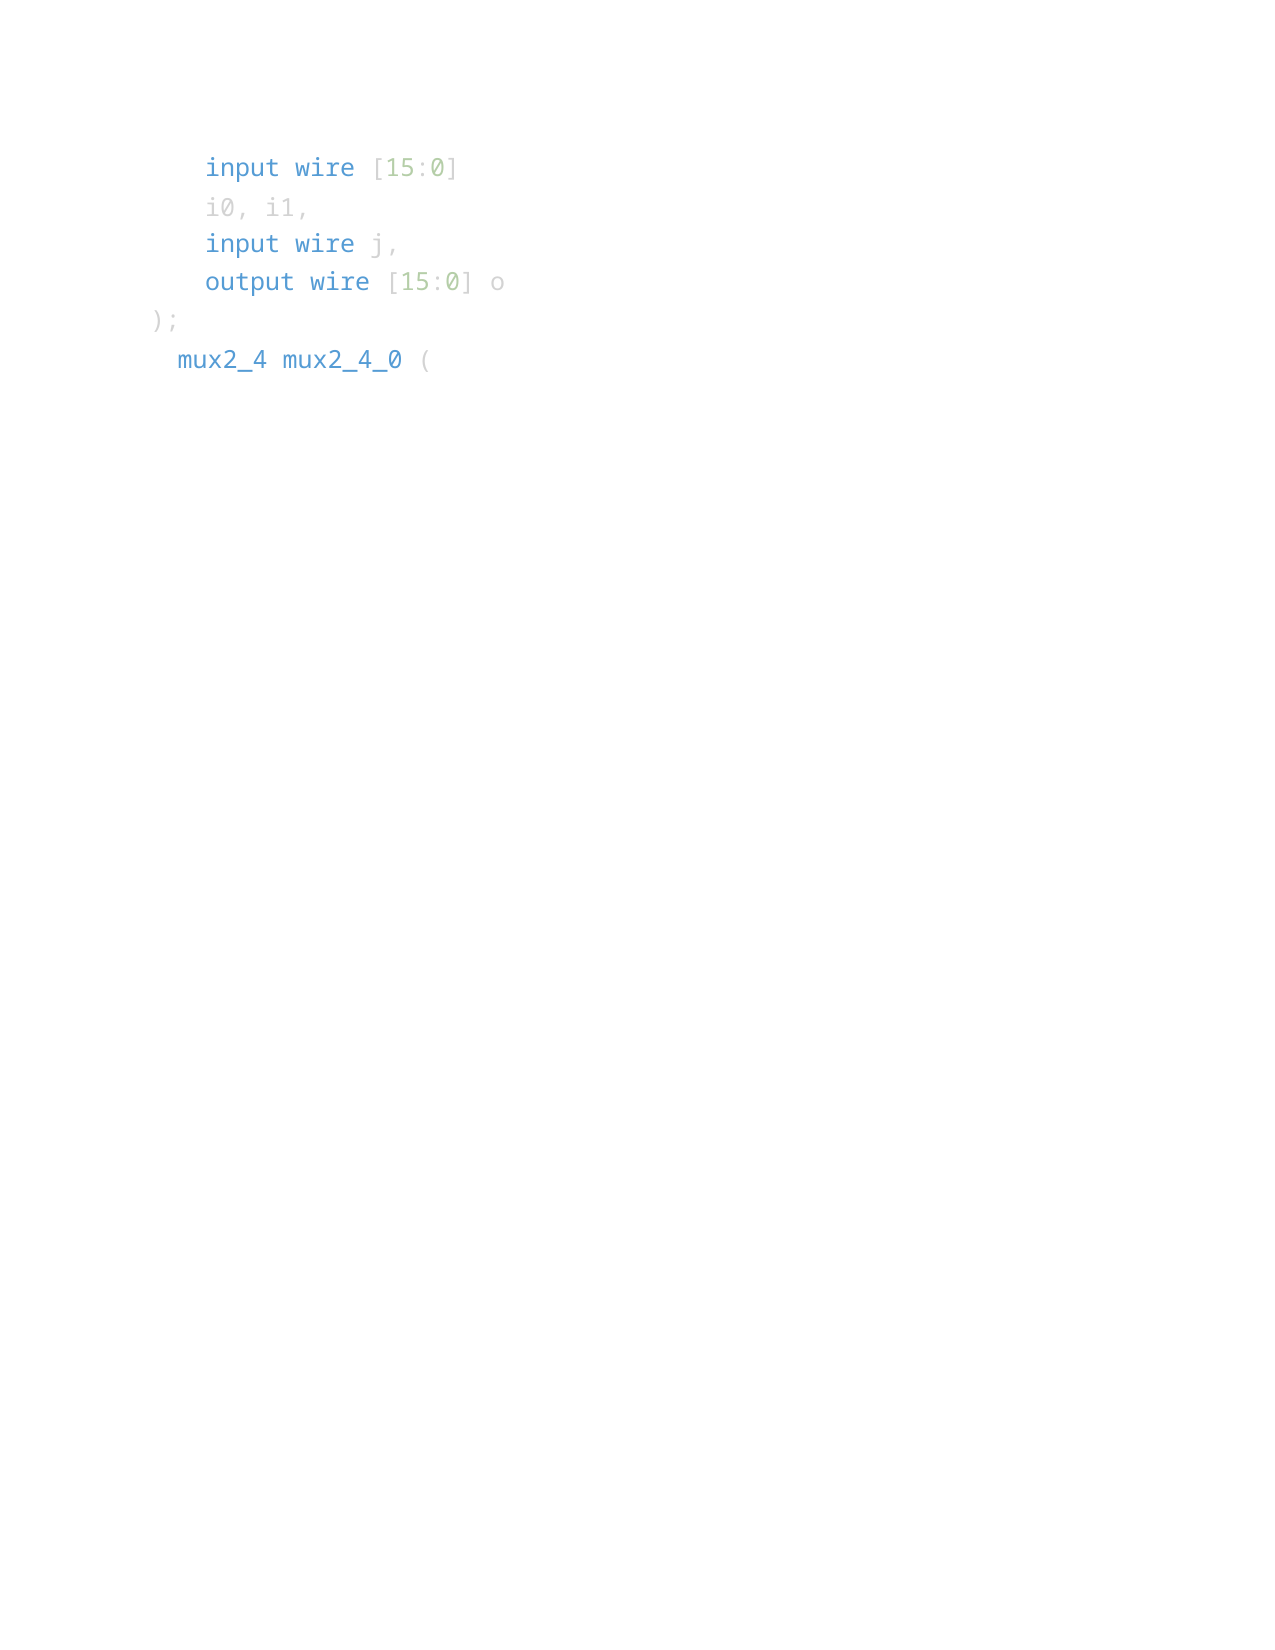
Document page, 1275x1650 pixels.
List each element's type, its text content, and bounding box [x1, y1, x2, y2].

text mux2_4 mux2_4_0 ( [177, 341, 1275, 376]
text input wire j, [205, 229, 1275, 258]
text ); [150, 302, 1275, 336]
text output wire [15:0] o [205, 263, 1275, 297]
text input wire [15:0] i0, i1, [205, 150, 496, 223]
